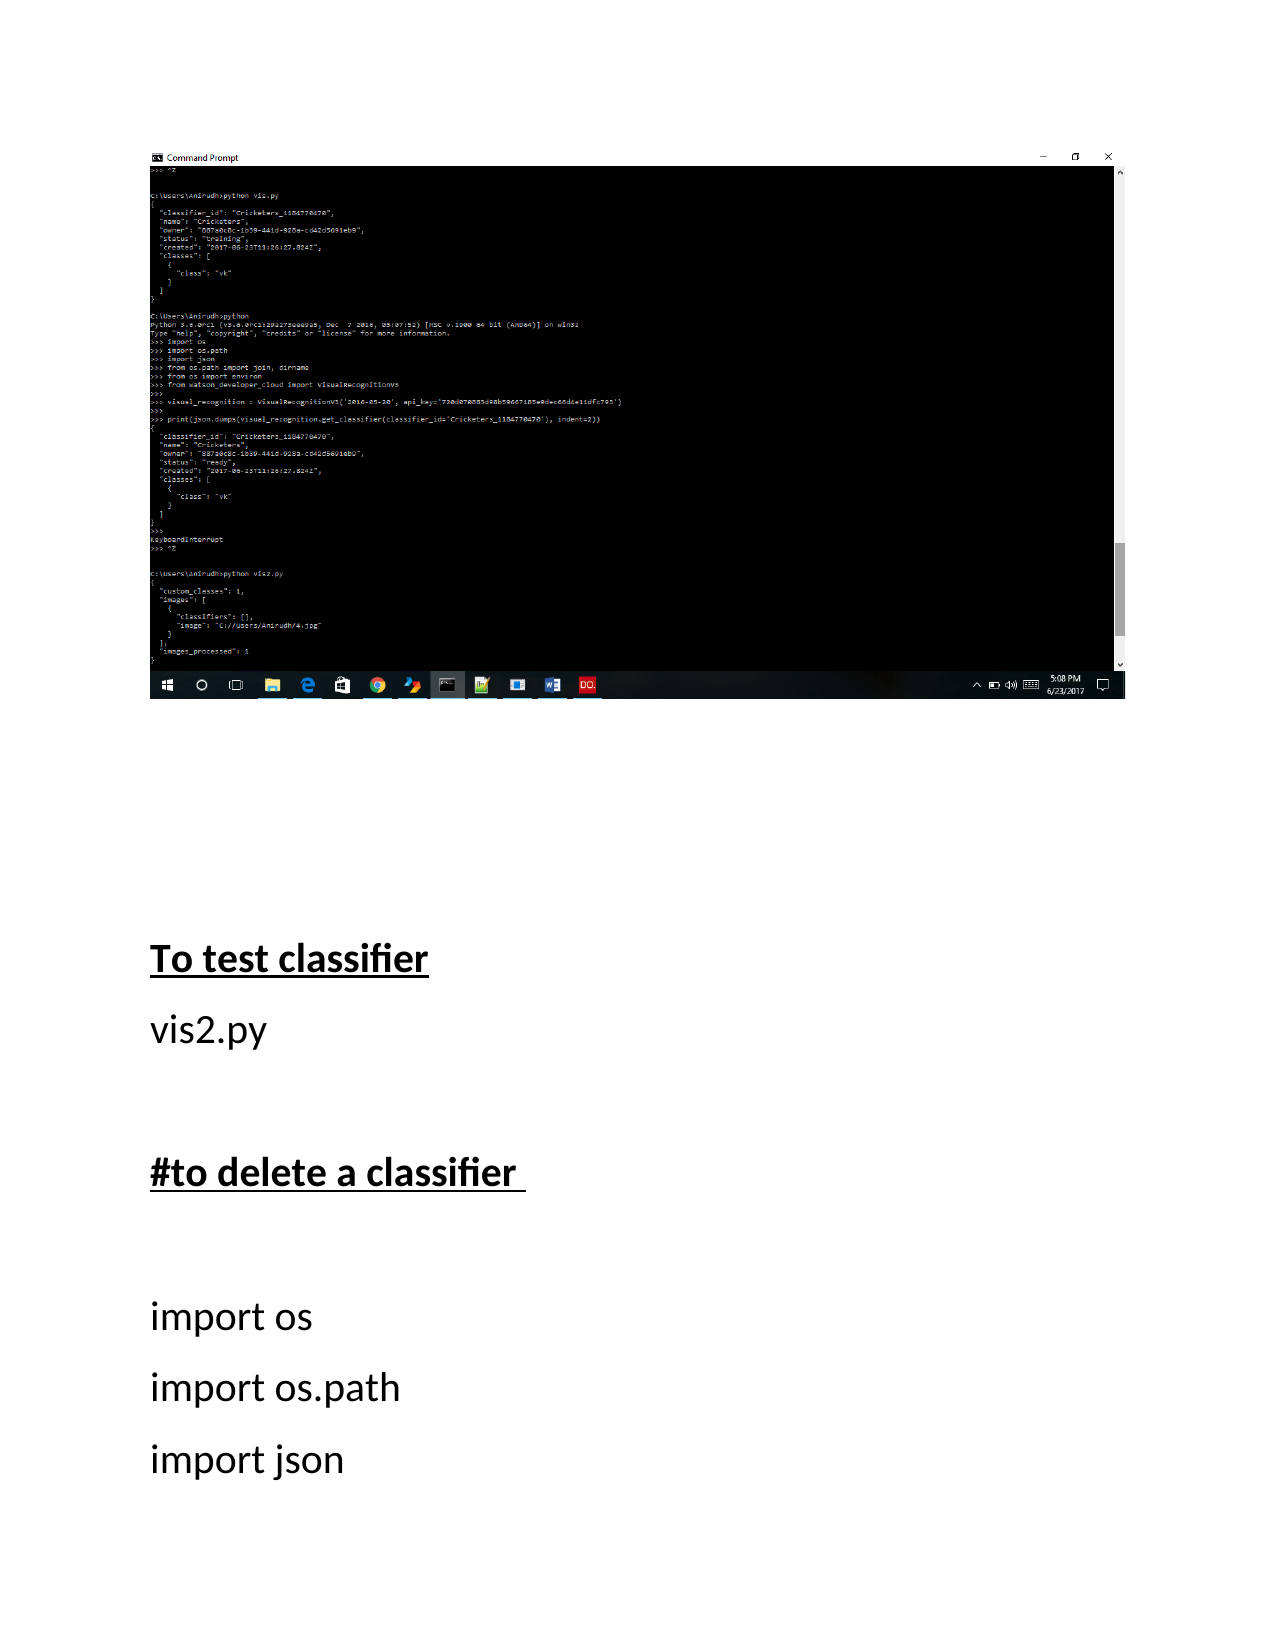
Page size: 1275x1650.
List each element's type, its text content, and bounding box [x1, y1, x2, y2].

text #to delete a classifier [150, 1146, 1125, 1197]
text To test classifier [150, 932, 1125, 982]
text import os [150, 1289, 1125, 1340]
text import json [150, 1433, 1125, 1483]
text import os.path [150, 1361, 1125, 1412]
picture [150, 150, 1125, 699]
text vis2.py [150, 1003, 1125, 1054]
